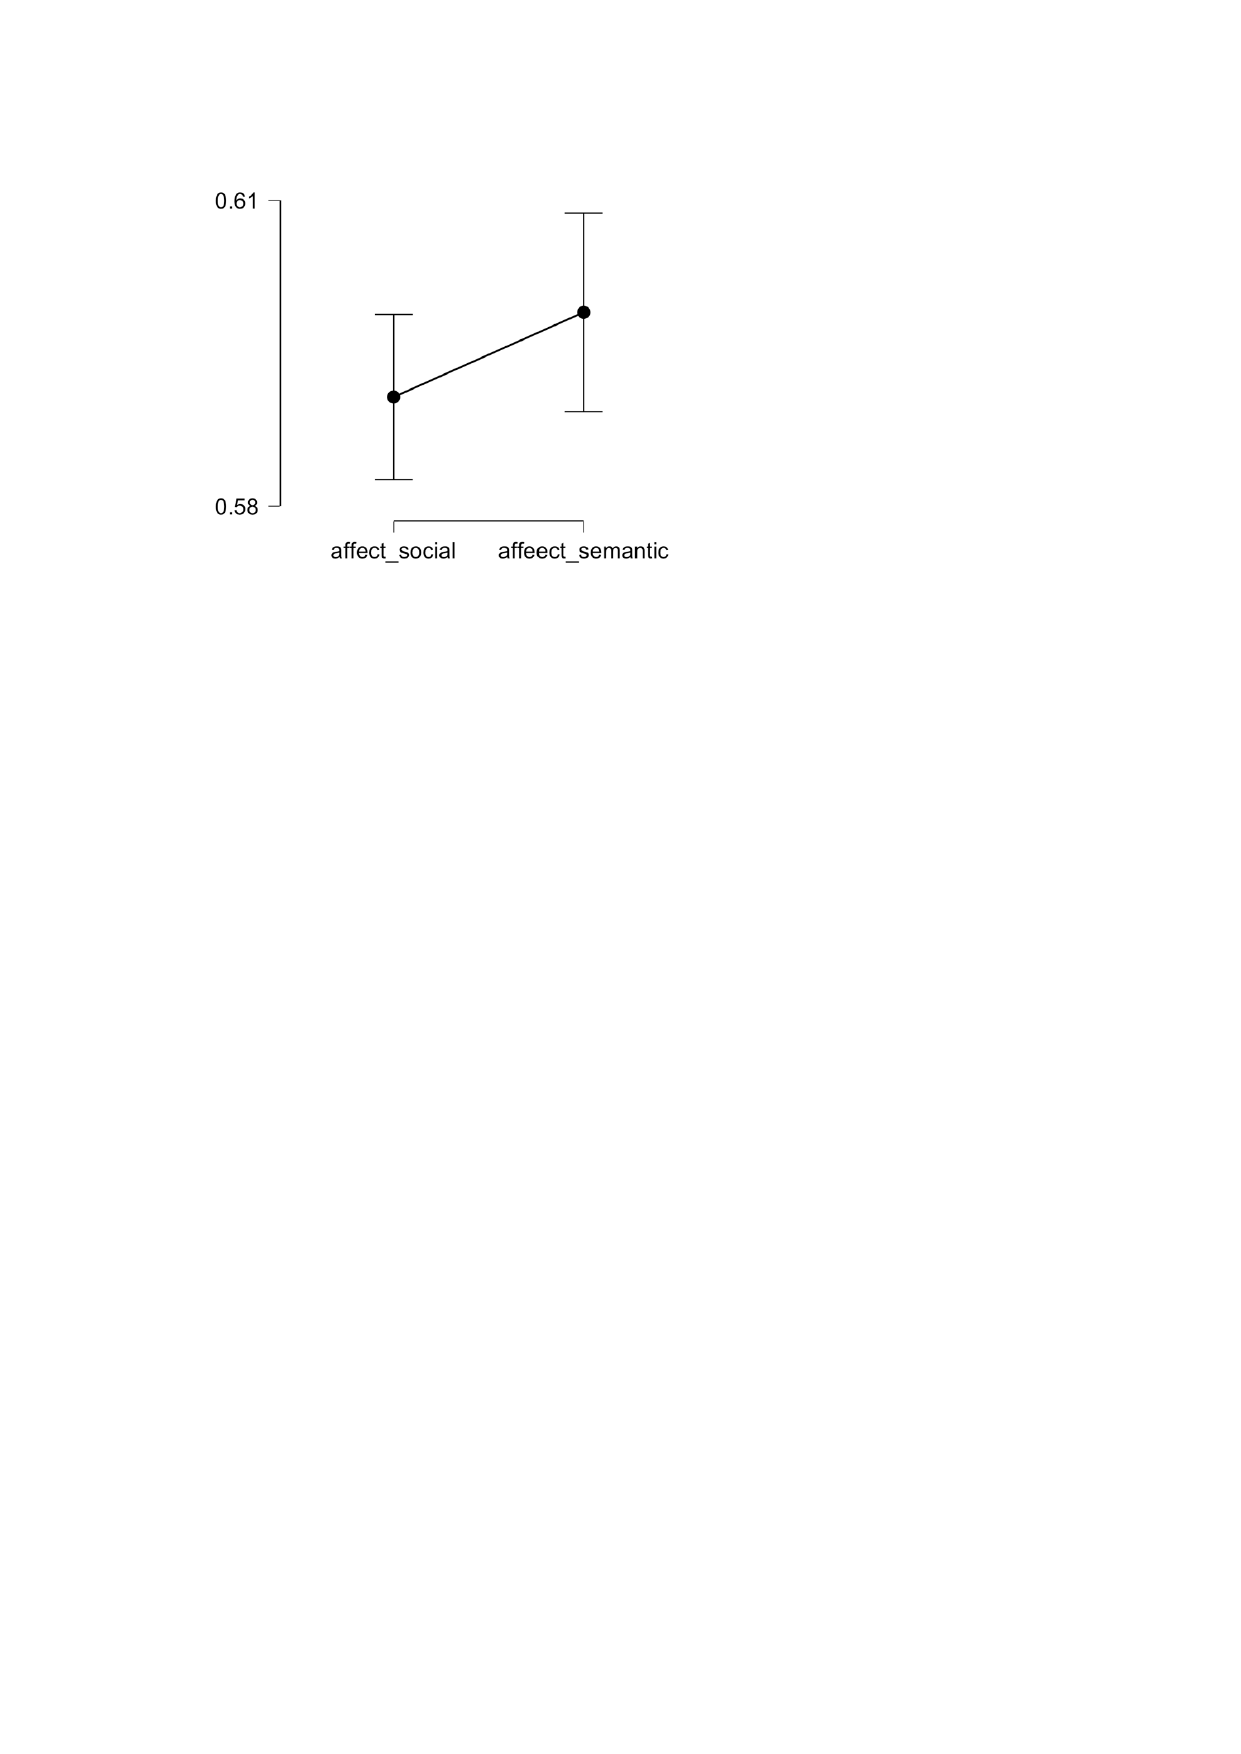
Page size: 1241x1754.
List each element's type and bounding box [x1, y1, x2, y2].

picture [177, 147, 735, 599]
